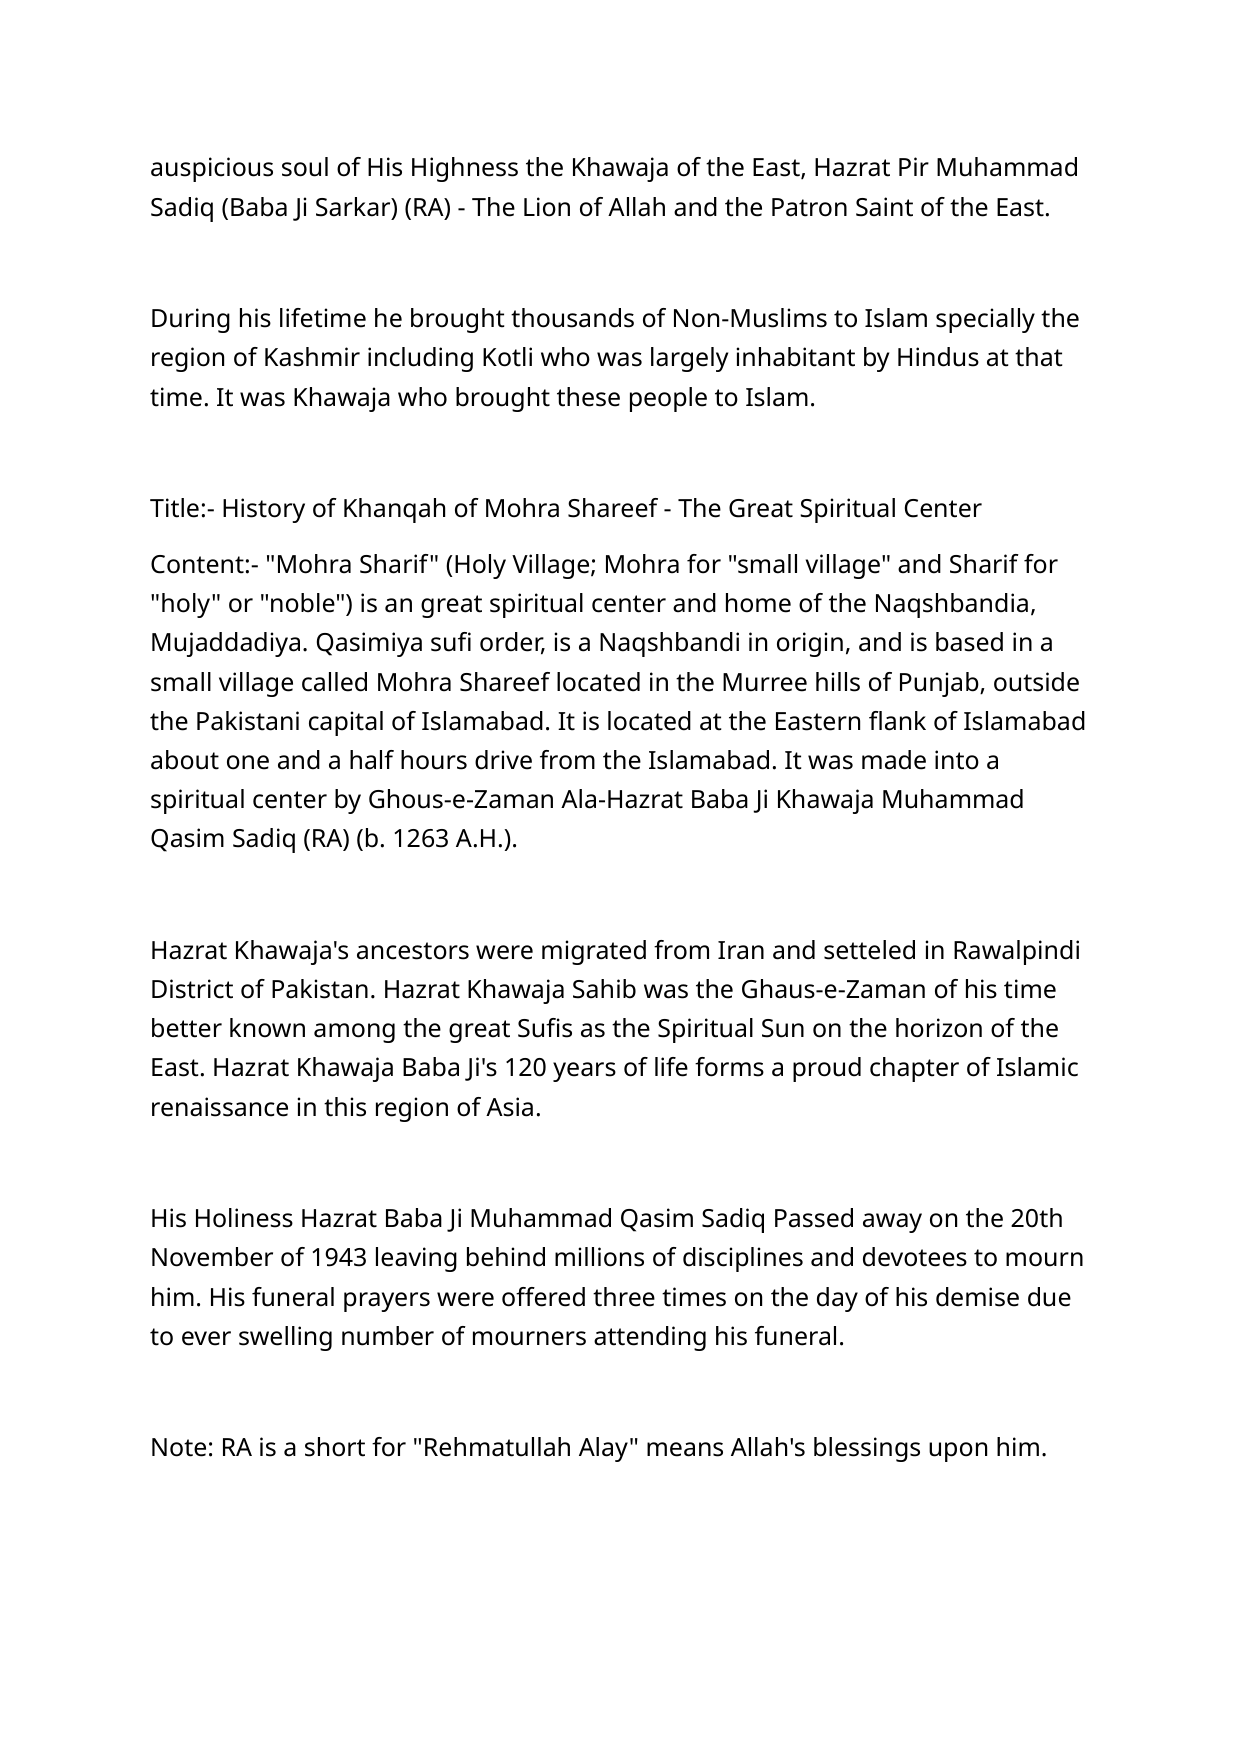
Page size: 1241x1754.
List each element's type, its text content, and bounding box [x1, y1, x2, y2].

text During his lifetime he brought thousands of Non-Muslims to Islam specially the region of Kashmir including Kotli who was largely inhabitant by Hindus at that time. It was Khawaja who brought these people to Islam. [150, 301, 1090, 413]
text Title:- History of Khanqah of Mohra Shareef - The Great Spiritual Center [150, 491, 1090, 525]
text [150, 150, 1090, 223]
text Content:- "Mohra Sharif" (Holy Village; Mohra for "small village" and Sharif for "holy" or "noble") is an great spiritual center and home of the Naqshbandia, Mujaddadiya. Qasimiya sufi order, is a Naqshbandi in origin, and is based in a small village called Mohra Shareef located in the Murree hills of Punjab, outside the Pakistani capital of Islamabad. It is located at the Eastern flank of Islamabad about one and a half hours drive from the Islamabad. It was made into a spiritual center by Ghous-e-Zaman Ala-Hazrat Baba Ji Khawaja Muhammad Qasim Sadiq (RA) (b. 1263 A.H.). [150, 547, 1090, 855]
text His Holiness Hazrat Baba Ji Muhammad Qasim Sadiq Passed away on the 20th November of 1943 leaving behind millions of disciplines and devotees to mourn him. His funeral prayers were offered three times on the day of his demise due to ever swelling number of mourners attending his funeral. [150, 1201, 1090, 1352]
text Hazrat Khawaja's ancestors were migrated from Iran and setteled in Rawalpindi District of Pakistan. Hazrat Khawaja Sahib was the Ghaus-e-Zaman of his time better known among the great Sufis as the Spiritual Sun on the horizon of the East. Hazrat Khawaja Baba Ji's 120 years of life forms a proud chapter of Islamic renaissance in this region of Asia. [150, 932, 1090, 1123]
text Note: RA is a short for "Rehmatullah Alay" means Allah's blessings upon him. [150, 1430, 1090, 1464]
